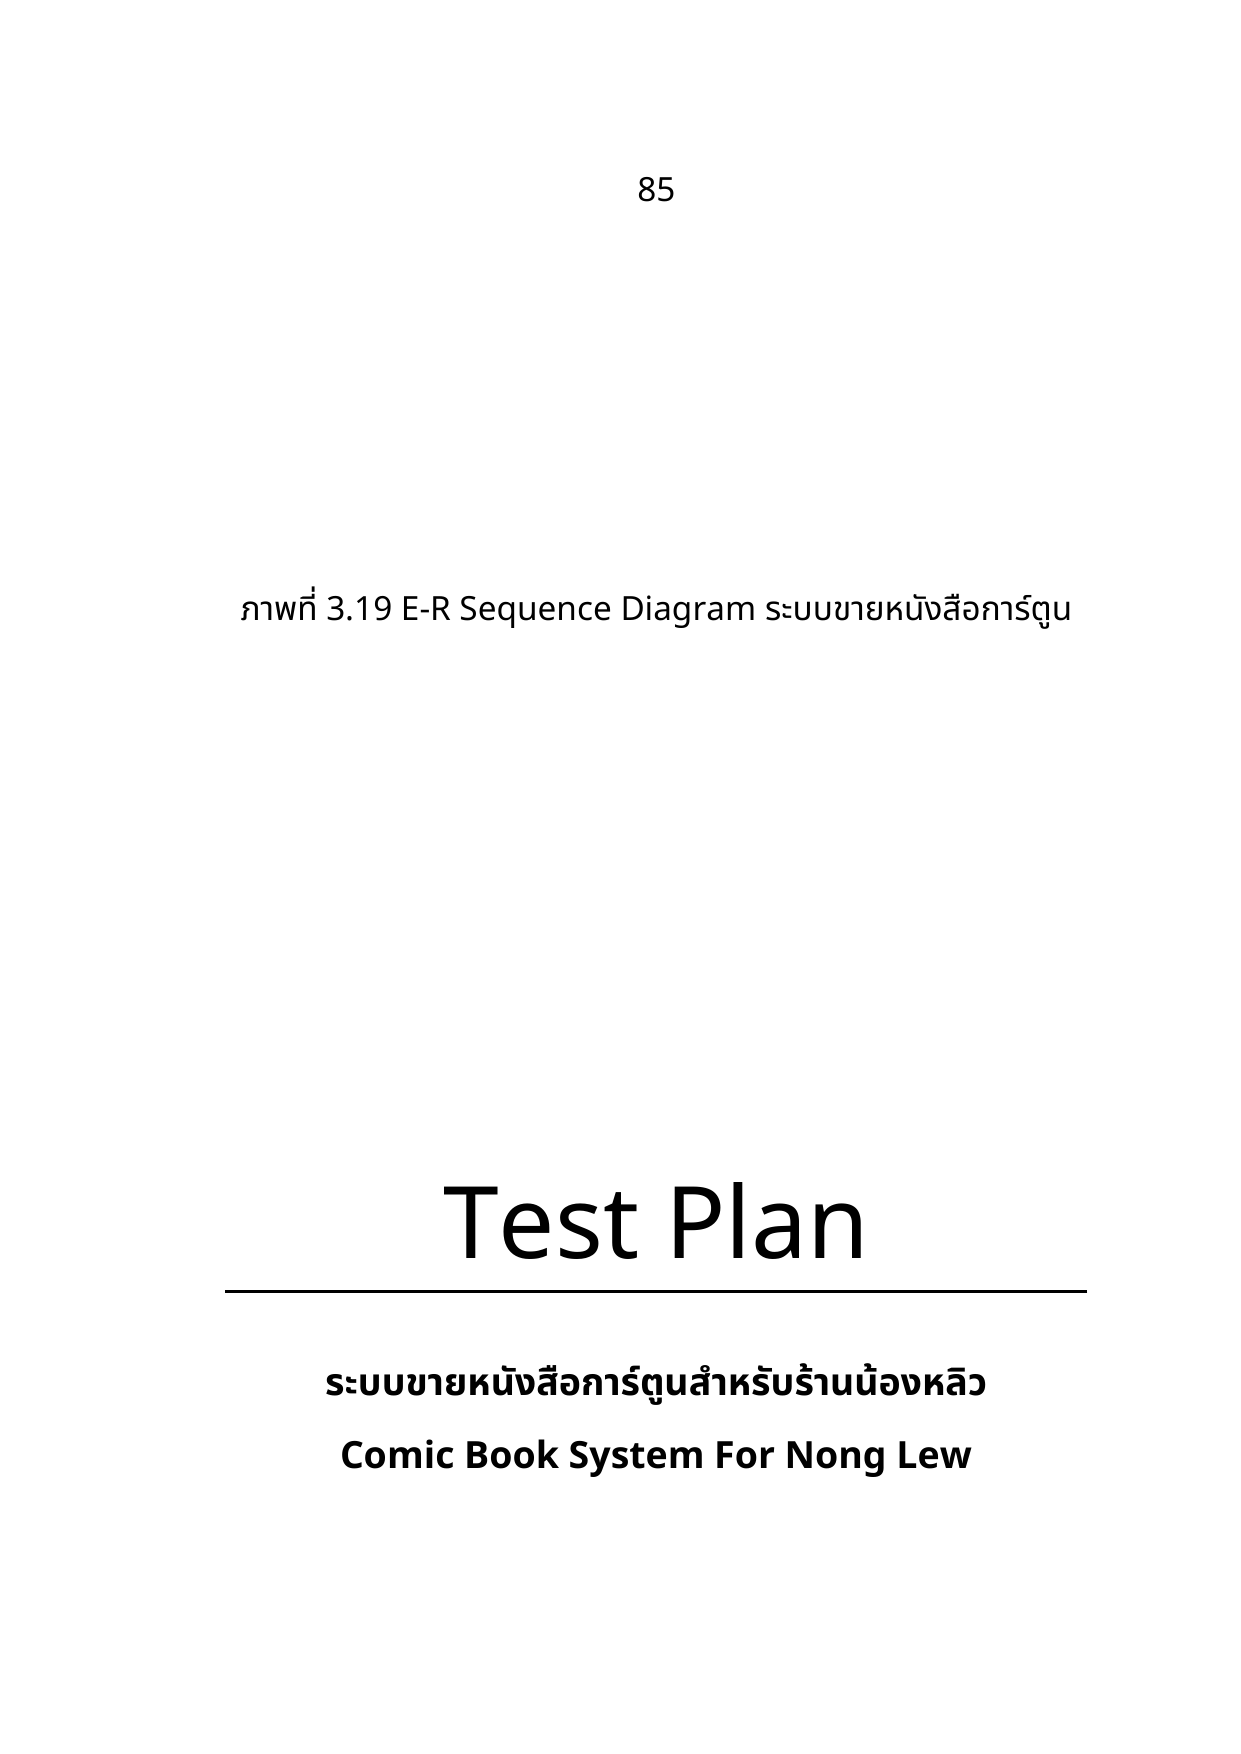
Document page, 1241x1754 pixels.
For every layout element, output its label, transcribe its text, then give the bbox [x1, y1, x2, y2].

text Test Plan [225, 1152, 1087, 1290]
text ภาพที่ 3.19 E-R Sequence Diagram ระบบขายหนังสือการ์ตูน [225, 585, 1087, 635]
text ระบบขายหนังสือการ์ตูนสำหรับร้านน้องหลิว [225, 1355, 1087, 1412]
text Comic Book System For Nong Lew [225, 1428, 1087, 1479]
